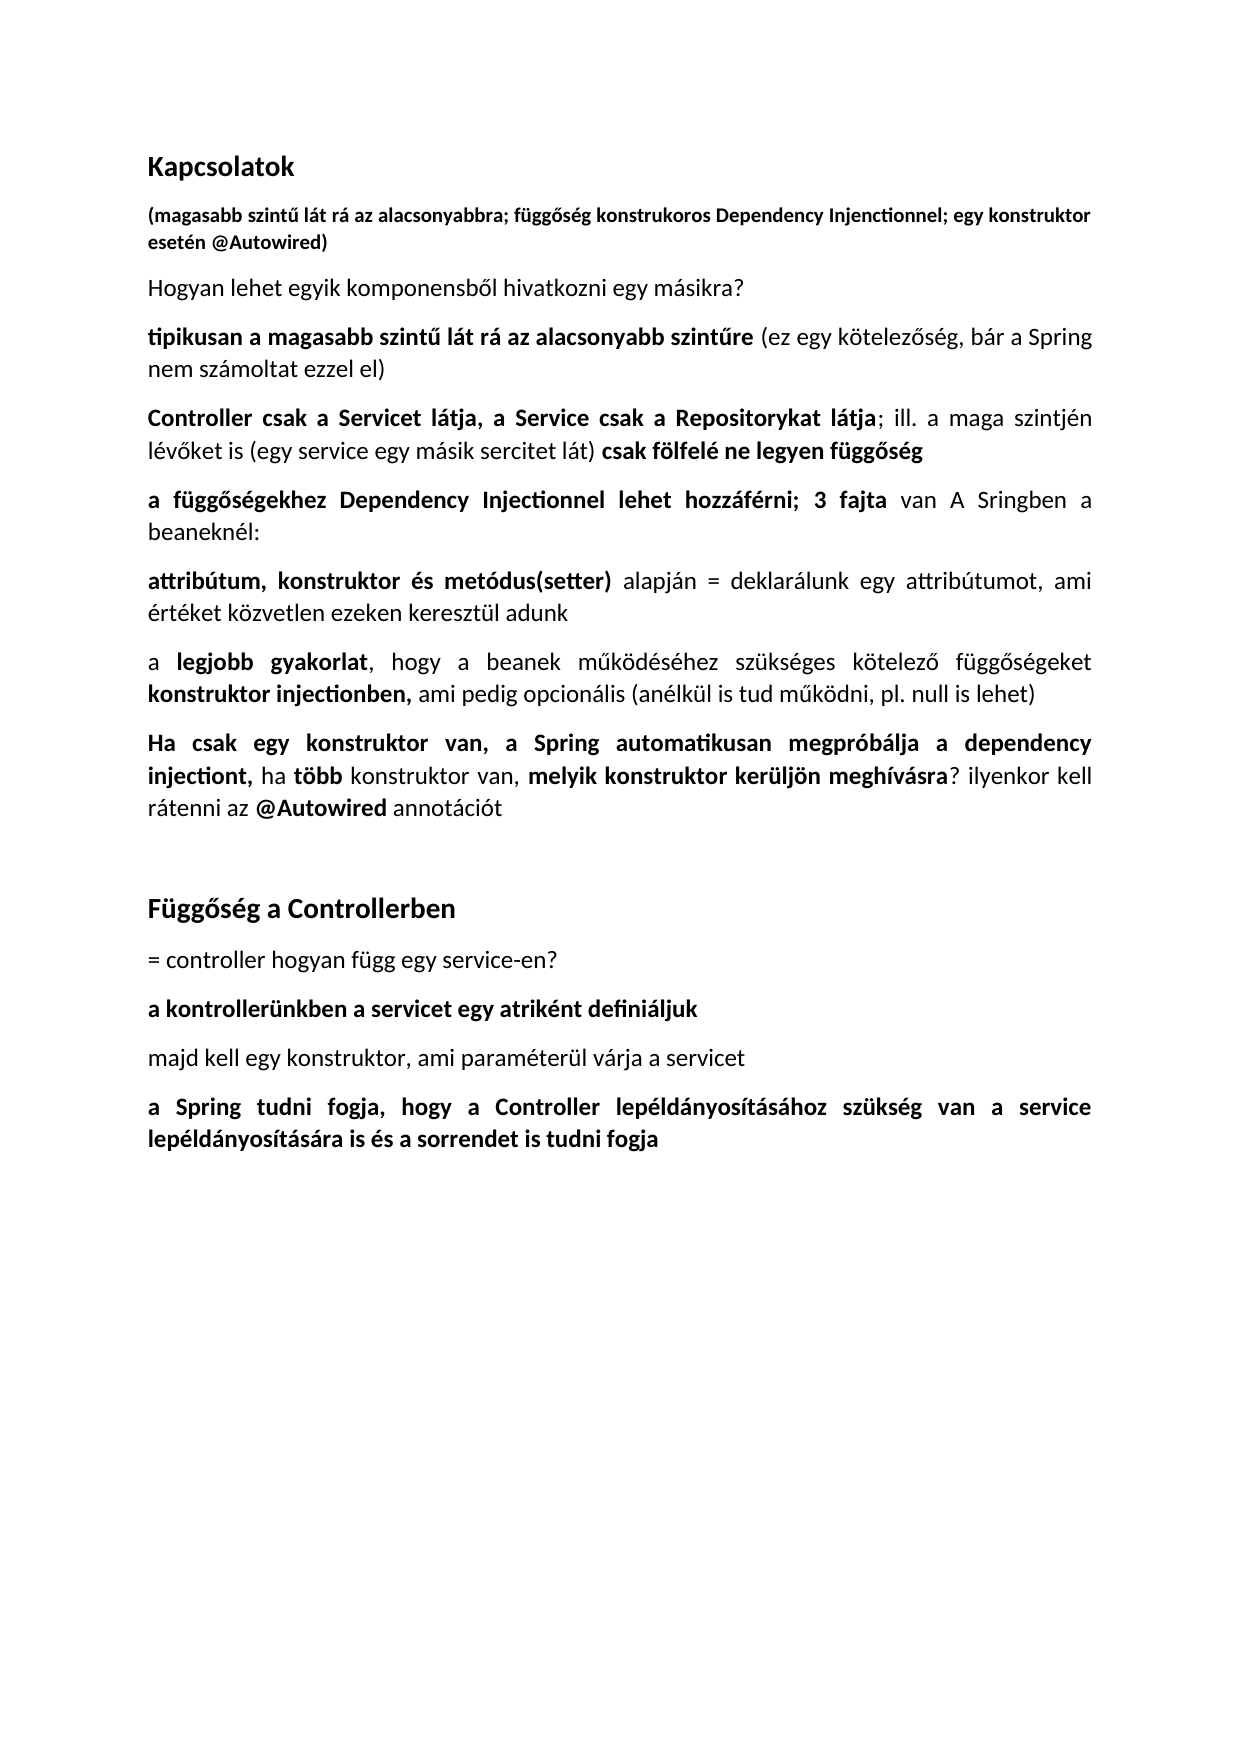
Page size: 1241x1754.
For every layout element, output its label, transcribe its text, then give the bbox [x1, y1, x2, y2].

text a Spring tudni fogja, hogy a Controller lepéldányosításához szükség van a service lepéldányosítására is és a sorrendet is tudni fogja [148, 1091, 1093, 1154]
text attribútum, konstruktor és metódus(setter) alapján = deklarálunk egy attribútumot, ami értéket közvetlen ezeken keresztül adunk [148, 565, 1093, 628]
text Controller csak a Servicet látja, a Service csak a Repositorykat látja; ill. a maga szintjén lévőket is (egy service egy másik sercitet lát) csak fölfelé ne legyen függőség [148, 403, 1093, 465]
text a függőségekhez Dependency Injectionnel lehet hozzáférni; 3 fajta van A Sringben a beaneknél: [148, 484, 1093, 547]
text Hogyan lehet egyik komponensből hivatkozni egy másikra? [148, 272, 1093, 303]
text (magasabb szintű lát rá az alacsonyabbra; függőség konstrukoros Dependency Injenctionnel; egy konstruktor esetén @Autowired) [148, 202, 1093, 254]
text majd kell egy konstruktor, ami paraméterül várja a servicet [148, 1042, 1093, 1073]
text a legjobb gyakorlat, hogy a beanek működéséhez szükséges kötelező függőségeket konstruktor injectionben, ami pedig opcionális (anélkül is tud működni, pl. null is lehet) [148, 646, 1093, 709]
text = controller hogyan függ egy service-en? [148, 944, 1093, 975]
text Ha csak egy konstruktor van, a Spring automatikusan megpróbálja a dependency injectiont, ha több konstruktor van, melyik konstruktor kerüljön meghívásra? ilyenkor kell rátenni az @Autowired annotációt [148, 728, 1093, 823]
text a kontrollerünkben a servicet egy atriként definiáljuk [148, 993, 1093, 1024]
text Kapcsolatok [148, 148, 1093, 183]
text tipikusan a magasabb szintű lát rá az alacsonyabb szintűre (ez egy kötelezőség, bár a Spring nem számoltat ezzel el) [148, 321, 1093, 384]
text Függőség a Controllerben [148, 890, 1093, 926]
